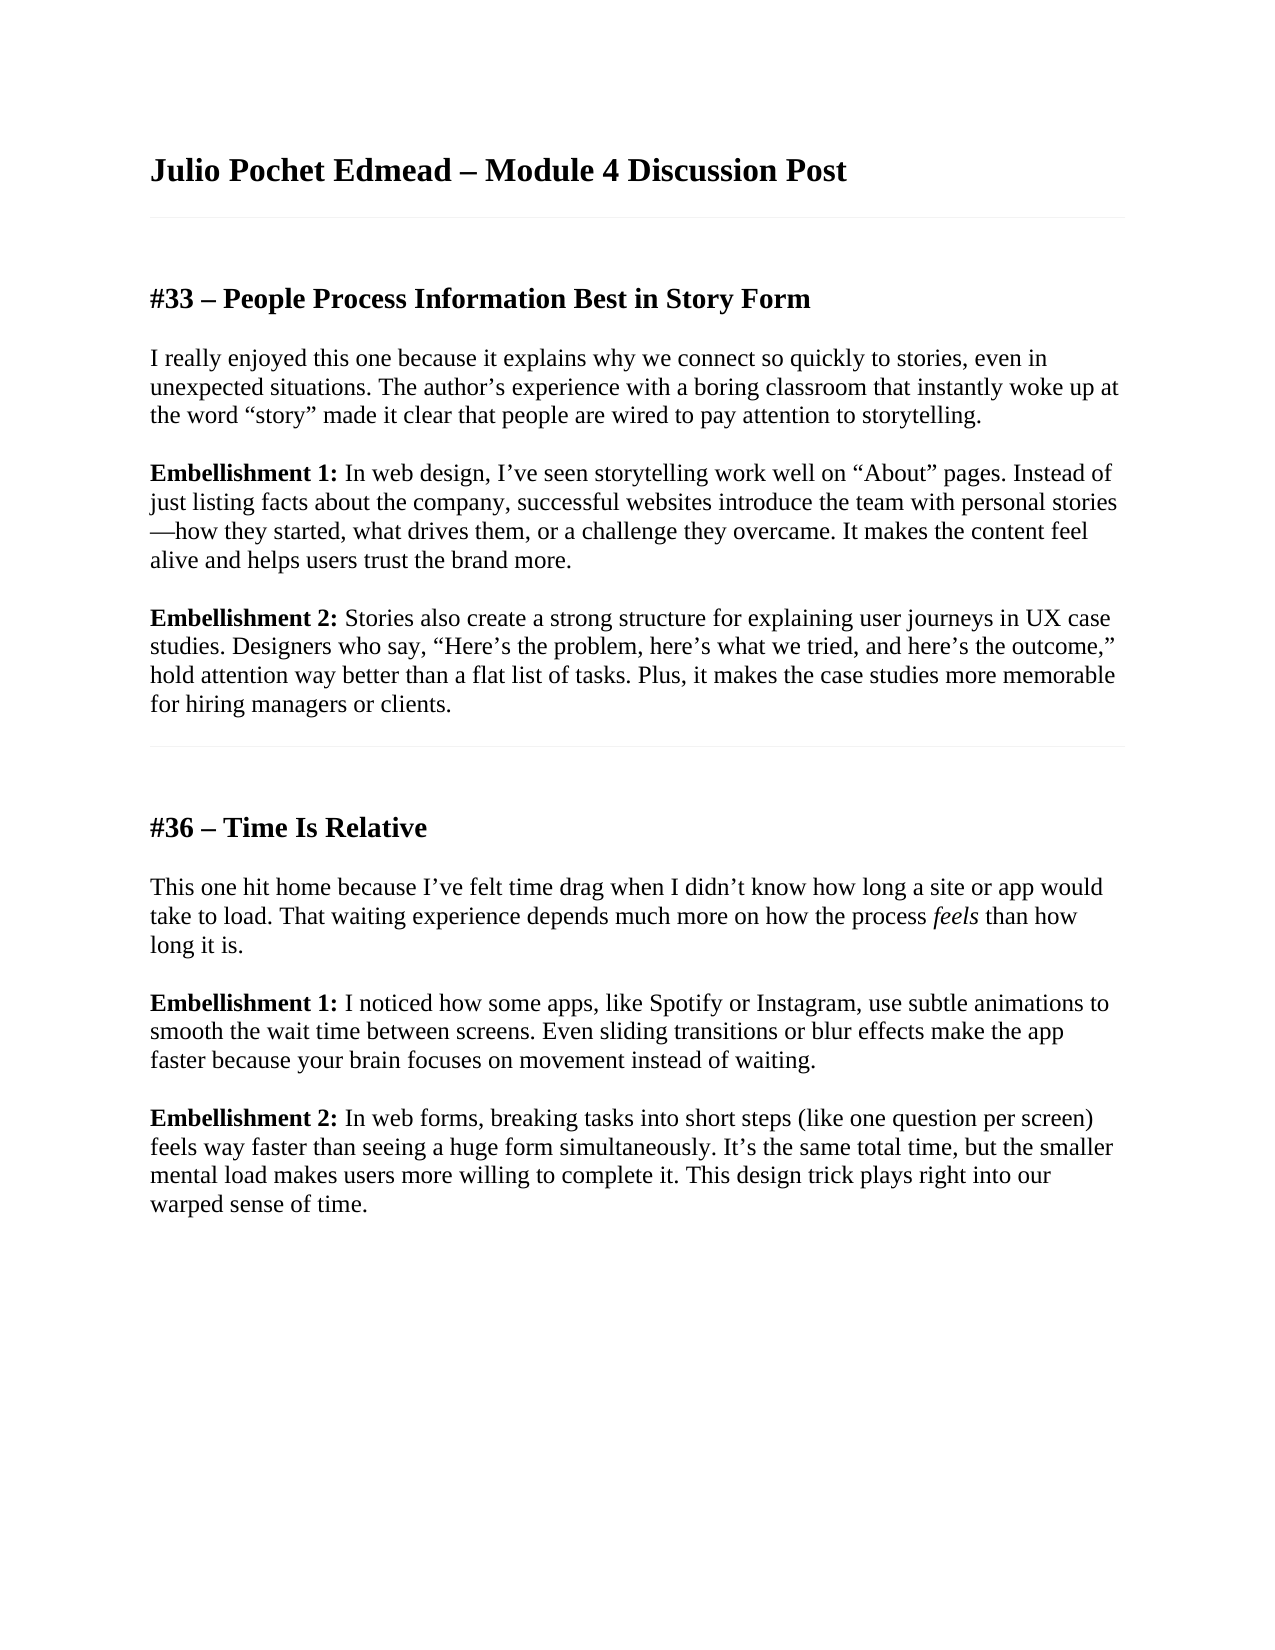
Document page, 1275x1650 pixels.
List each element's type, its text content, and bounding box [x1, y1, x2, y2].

text Embellishment 2: In web forms, breaking tasks into short steps (like one question per screen) feels way faster than seeing a huge form simultaneously. It’s the same total time, but the smaller mental load makes users more willing to complete it. This design trick plays right into our warped sense of time. [150, 1103, 1125, 1218]
text #33 – People Process Information Best in Story Form I really enjoyed this one because it explains why we connect so quickly to stories, even in unexpected situations. The author’s experience with a boring classroom that instantly woke up at the word “story” made it clear that people are wired to pay attention to storytelling. [150, 281, 1125, 429]
text Embellishment 1: I noticed how some apps, like Spotify or Instagram, use subtle animations to smooth the wait time between screens. Even sliding transitions or blur effects make the app faster because your brain focuses on movement instead of waiting. [150, 988, 1125, 1074]
text Embellishment 1: In web design, I’ve seen storytelling work well on “About” pages. Instead of just listing facts about the company, successful websites introduce the team with personal stories—how they started, what drives them, or a challenge they overcame. It makes the content feel alive and helps users trust the brand more. [150, 458, 1125, 573]
text Julio Pochet Edmead – Module 4 Discussion Post [150, 150, 1125, 188]
text #36 – Time Is Relative This one hit home because I’ve felt time drag when I didn’t know how long a site or app would take to load. That waiting experience depends much more on how the process feels than how long it is. [150, 810, 1125, 958]
text Embellishment 2: Stories also create a strong structure for explaining user journeys in UX case studies. Designers who say, “Here’s the problem, here’s what we tried, and here’s the outcome,” hold attention way better than a flat list of tasks. Plus, it makes the case studies more memorable for hiring managers or clients. [150, 603, 1125, 718]
